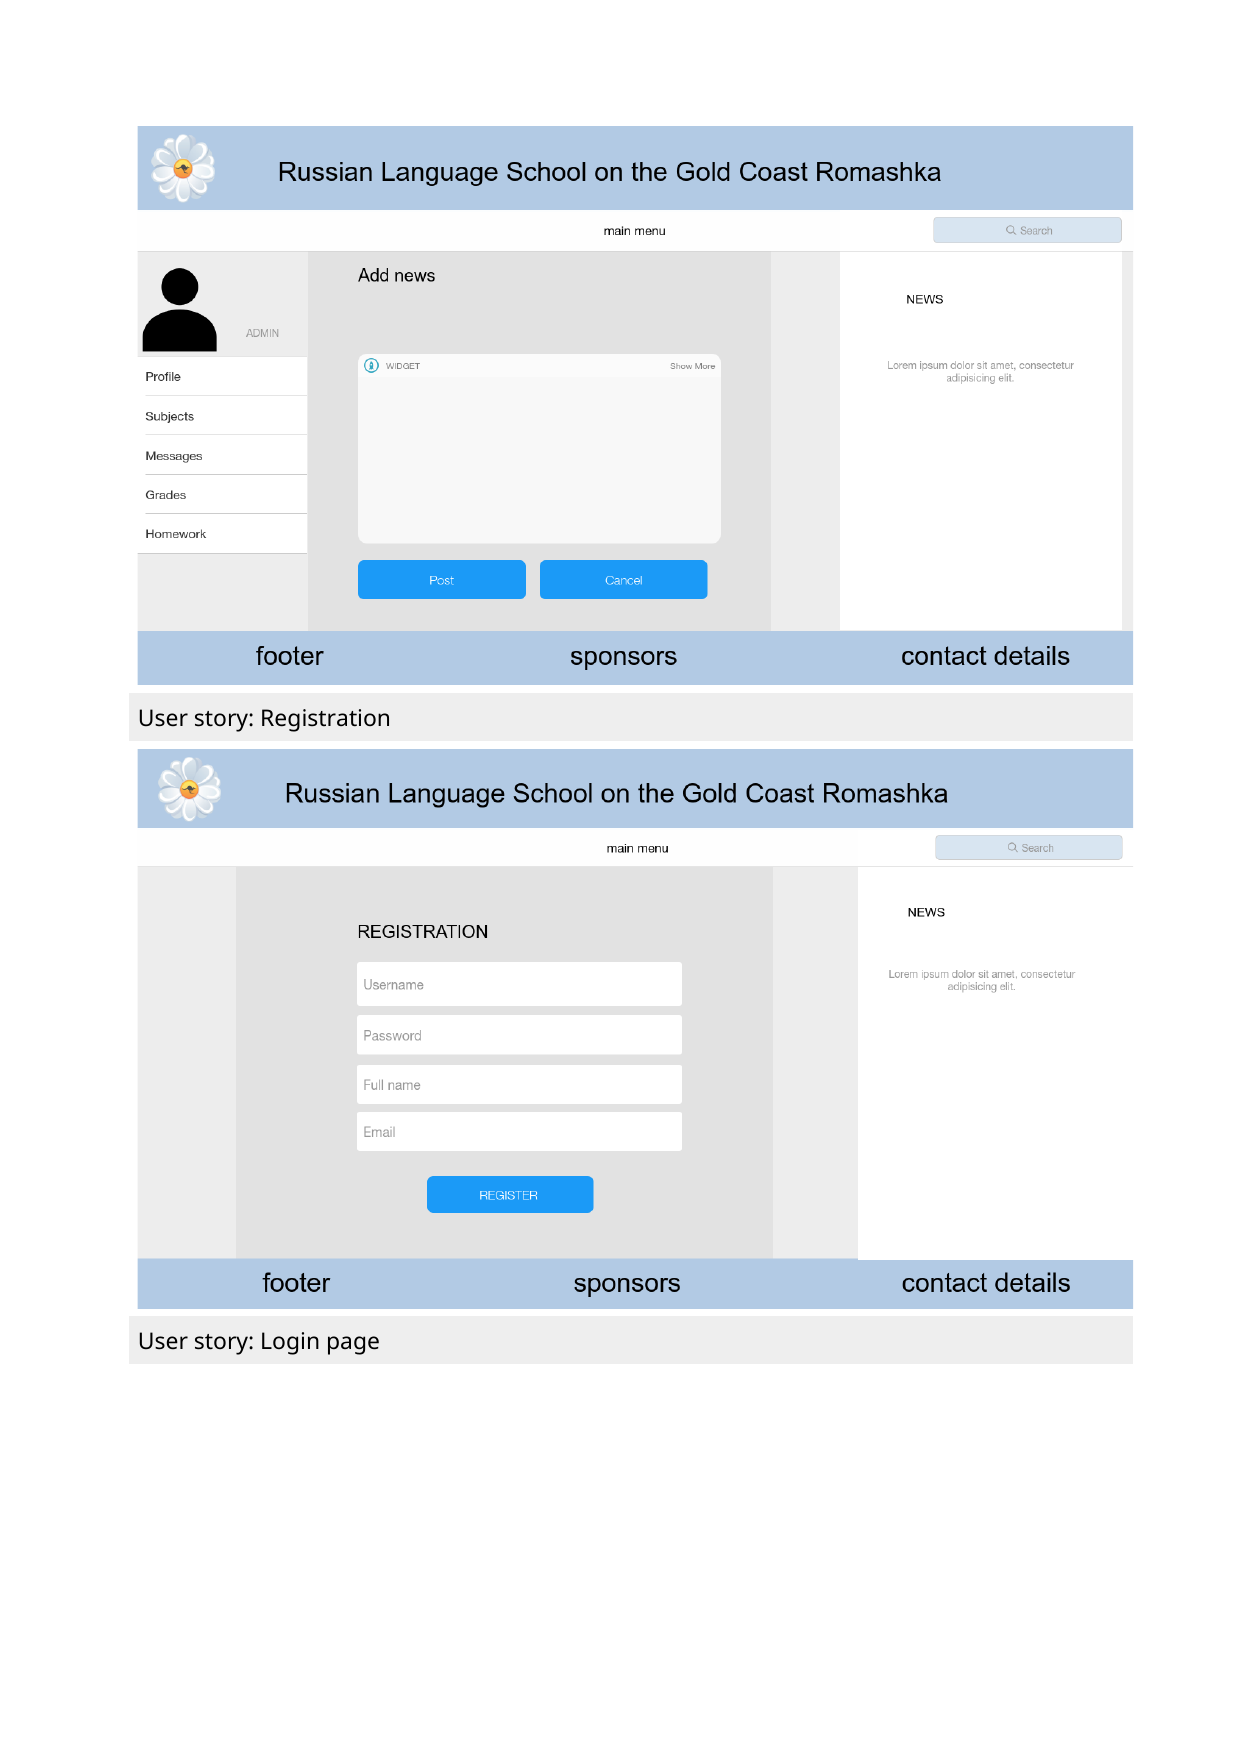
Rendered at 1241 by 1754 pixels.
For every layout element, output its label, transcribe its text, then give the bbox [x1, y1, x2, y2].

table_cell User story: Registration [129, 693, 1133, 741]
table_cell [129, 741, 1133, 1316]
picture [137, 749, 1134, 1309]
picture [137, 126, 1134, 685]
table_cell [129, 118, 1133, 693]
table_cell User story: Login page [129, 1316, 1133, 1364]
